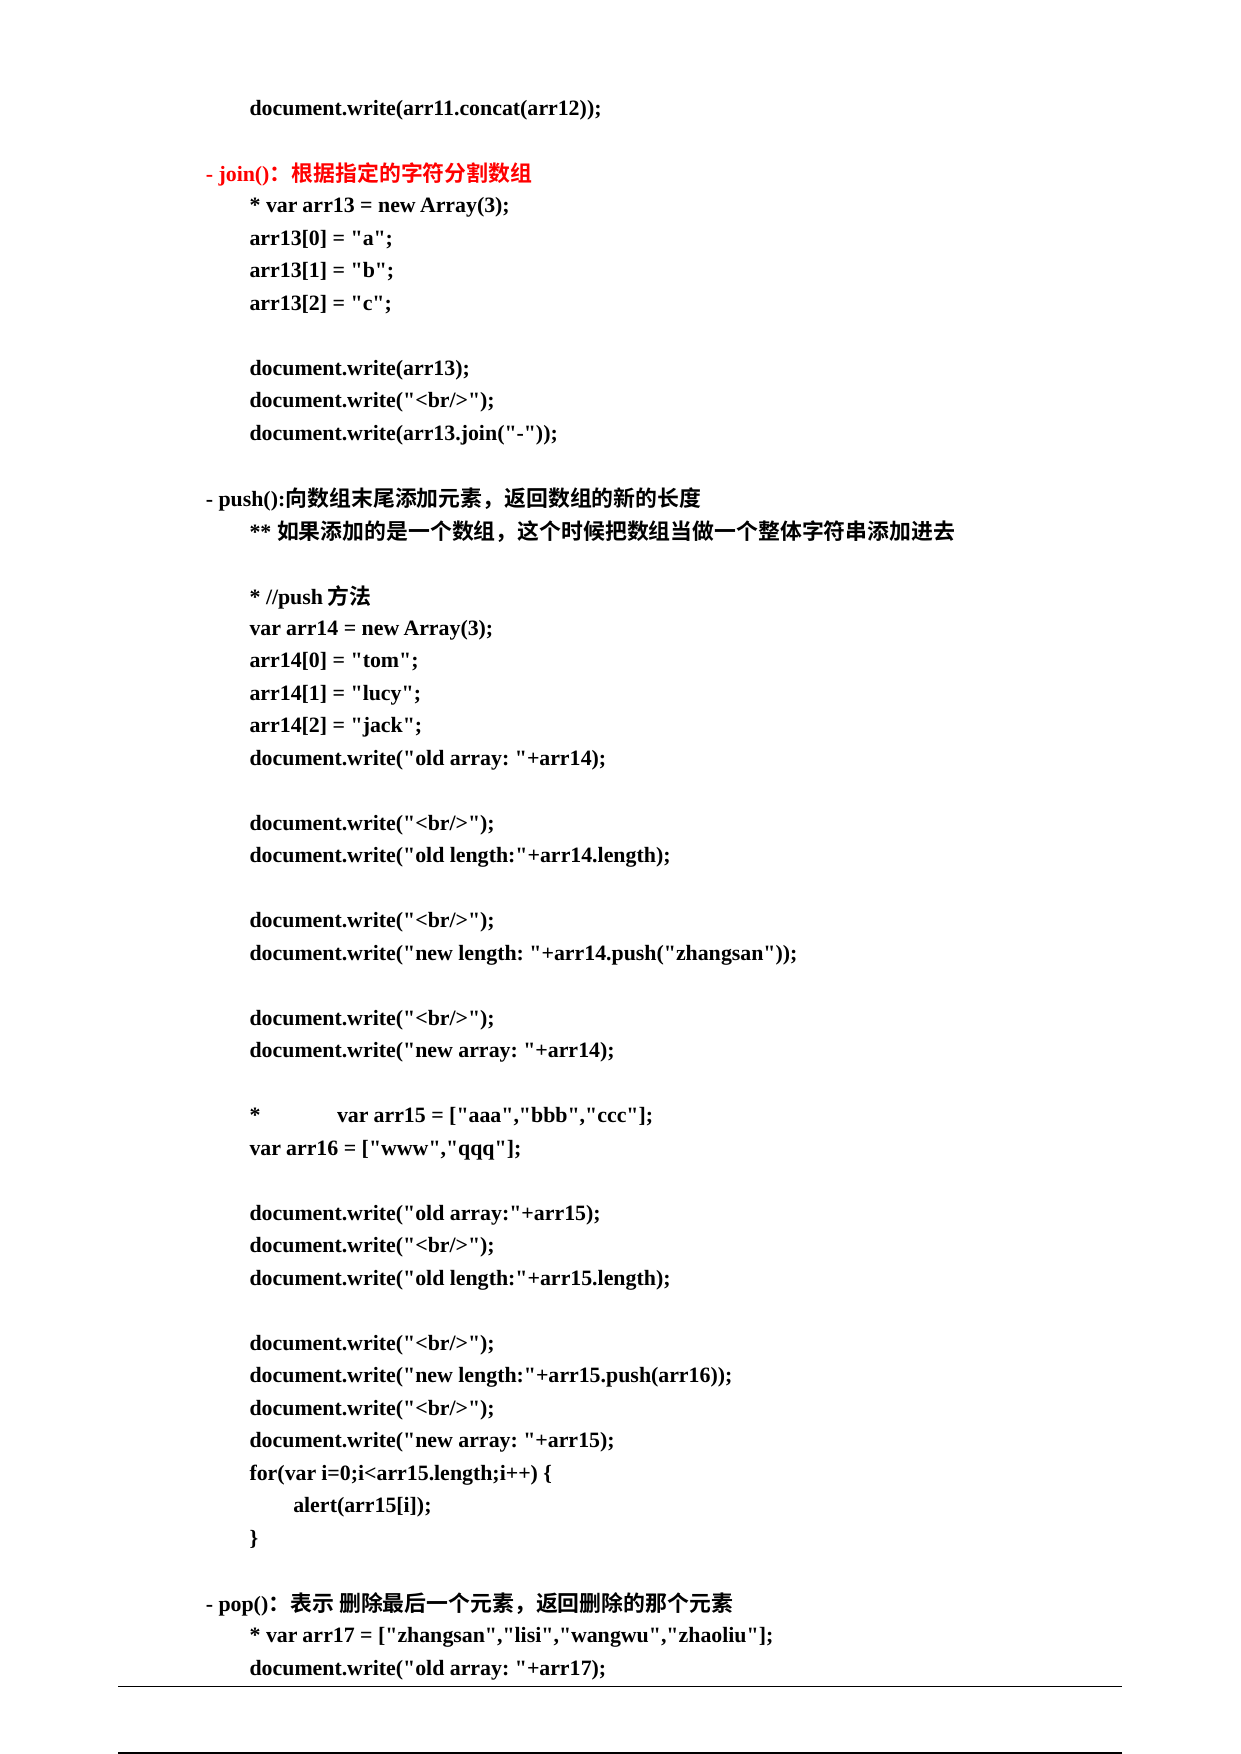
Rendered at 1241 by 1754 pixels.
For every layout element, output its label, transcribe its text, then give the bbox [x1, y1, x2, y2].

text document.write("old length:"+arr15.length); [118, 1261, 1122, 1293]
text document.write(arr13.join("-")); [118, 416, 1122, 448]
text document.write(arr13); [118, 351, 1122, 383]
text * var arr17 = ["zhangsan","lisi","wangwu","zhaoliu"]; [118, 1618, 1122, 1651]
text * var arr13 = new Array(3); [118, 188, 1122, 221]
text document.write("old array: "+arr14); [118, 741, 1122, 773]
text ** 如果添加的是一个数组，这个时候把数组当做一个整体字符串添加进去 [118, 513, 1122, 546]
text arr13[0] = "a"; [118, 221, 1122, 253]
text * var arr15 = ["aaa","bbb","ccc"]; [118, 1098, 1122, 1131]
text } [118, 1521, 1122, 1553]
text document.write("old array: "+arr17); [118, 1651, 1122, 1683]
text alert(arr15[i]); [118, 1488, 1122, 1521]
text var arr16 = ["www","qqq"]; [118, 1131, 1122, 1163]
text document.write("new array: "+arr14); [118, 1033, 1122, 1066]
text document.write("<br/>"); [118, 806, 1122, 838]
text document.write("old array:"+arr15); [118, 1196, 1122, 1228]
text - push():向数组末尾添加元素，返回数组的新的长度 [118, 481, 1122, 513]
text document.write(arr11.concat(arr12)); [118, 91, 1122, 123]
text var arr14 = new Array(3); [118, 611, 1122, 643]
text document.write("<br/>"); [118, 1228, 1122, 1261]
text document.write("<br/>"); [118, 1001, 1122, 1033]
text document.write("new length: "+arr14.push("zhangsan")); [118, 936, 1122, 968]
text document.write("<br/>"); [118, 383, 1122, 416]
text arr14[2] = "jack"; [118, 708, 1122, 741]
text * //push方法 [118, 578, 1122, 611]
text document.write("<br/>"); [118, 1391, 1122, 1423]
text arr13[2] = "c"; [118, 286, 1122, 318]
text arr14[1] = "lucy"; [118, 676, 1122, 708]
text document.write("new length:"+arr15.push(arr16)); [118, 1358, 1122, 1391]
text document.write("new array: "+arr15); [118, 1423, 1122, 1456]
text arr14[0] = "tom"; [118, 643, 1122, 676]
text document.write("<br/>"); [118, 1326, 1122, 1358]
text - pop()：表示 删除最后一个元素，返回删除的那个元素 [118, 1586, 1122, 1618]
text arr13[1] = "b"; [118, 253, 1122, 286]
text for(var i=0;i<arr15.length;i++) { [118, 1456, 1122, 1488]
text - join()：根据指定的字符分割数组 [118, 156, 1122, 188]
text document.write("<br/>"); [118, 903, 1122, 936]
text document.write("old length:"+arr14.length); [118, 838, 1122, 871]
